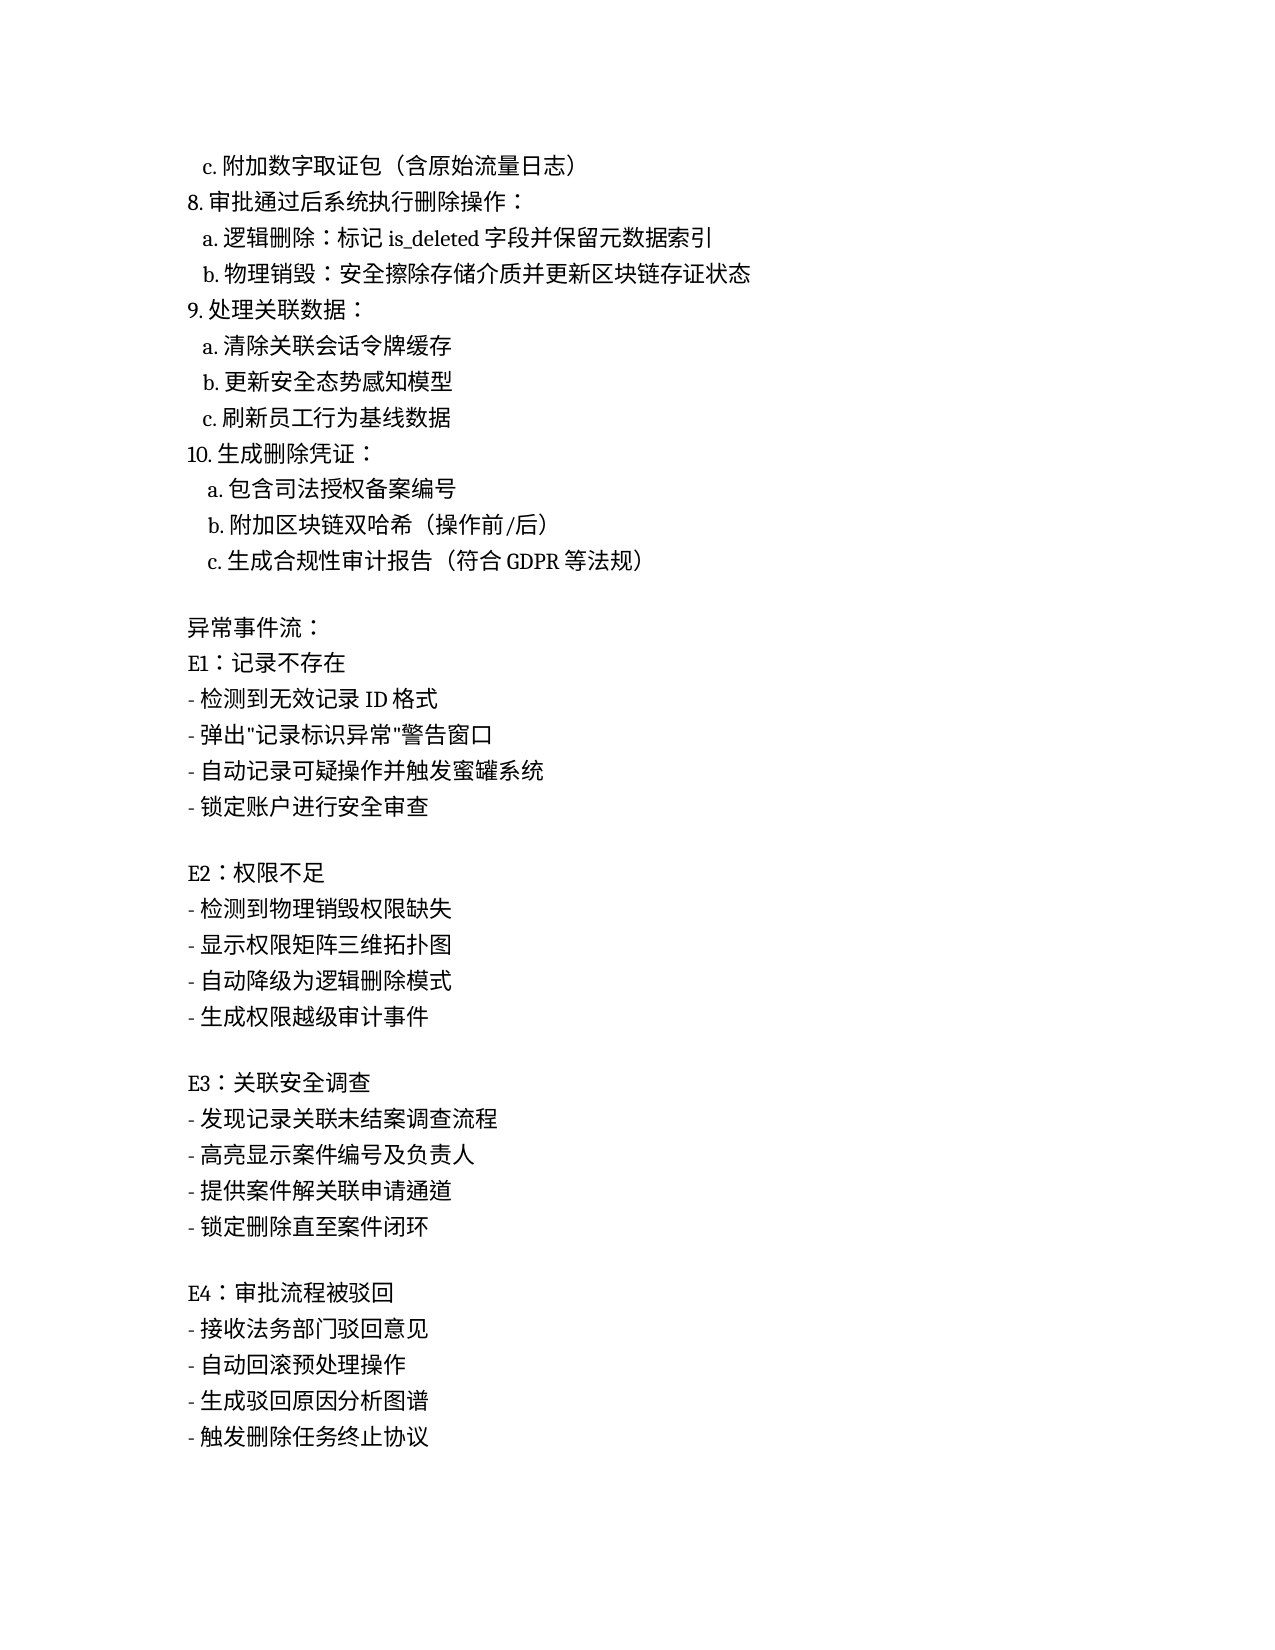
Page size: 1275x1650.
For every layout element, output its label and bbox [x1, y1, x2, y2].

text [187, 150, 1087, 1482]
